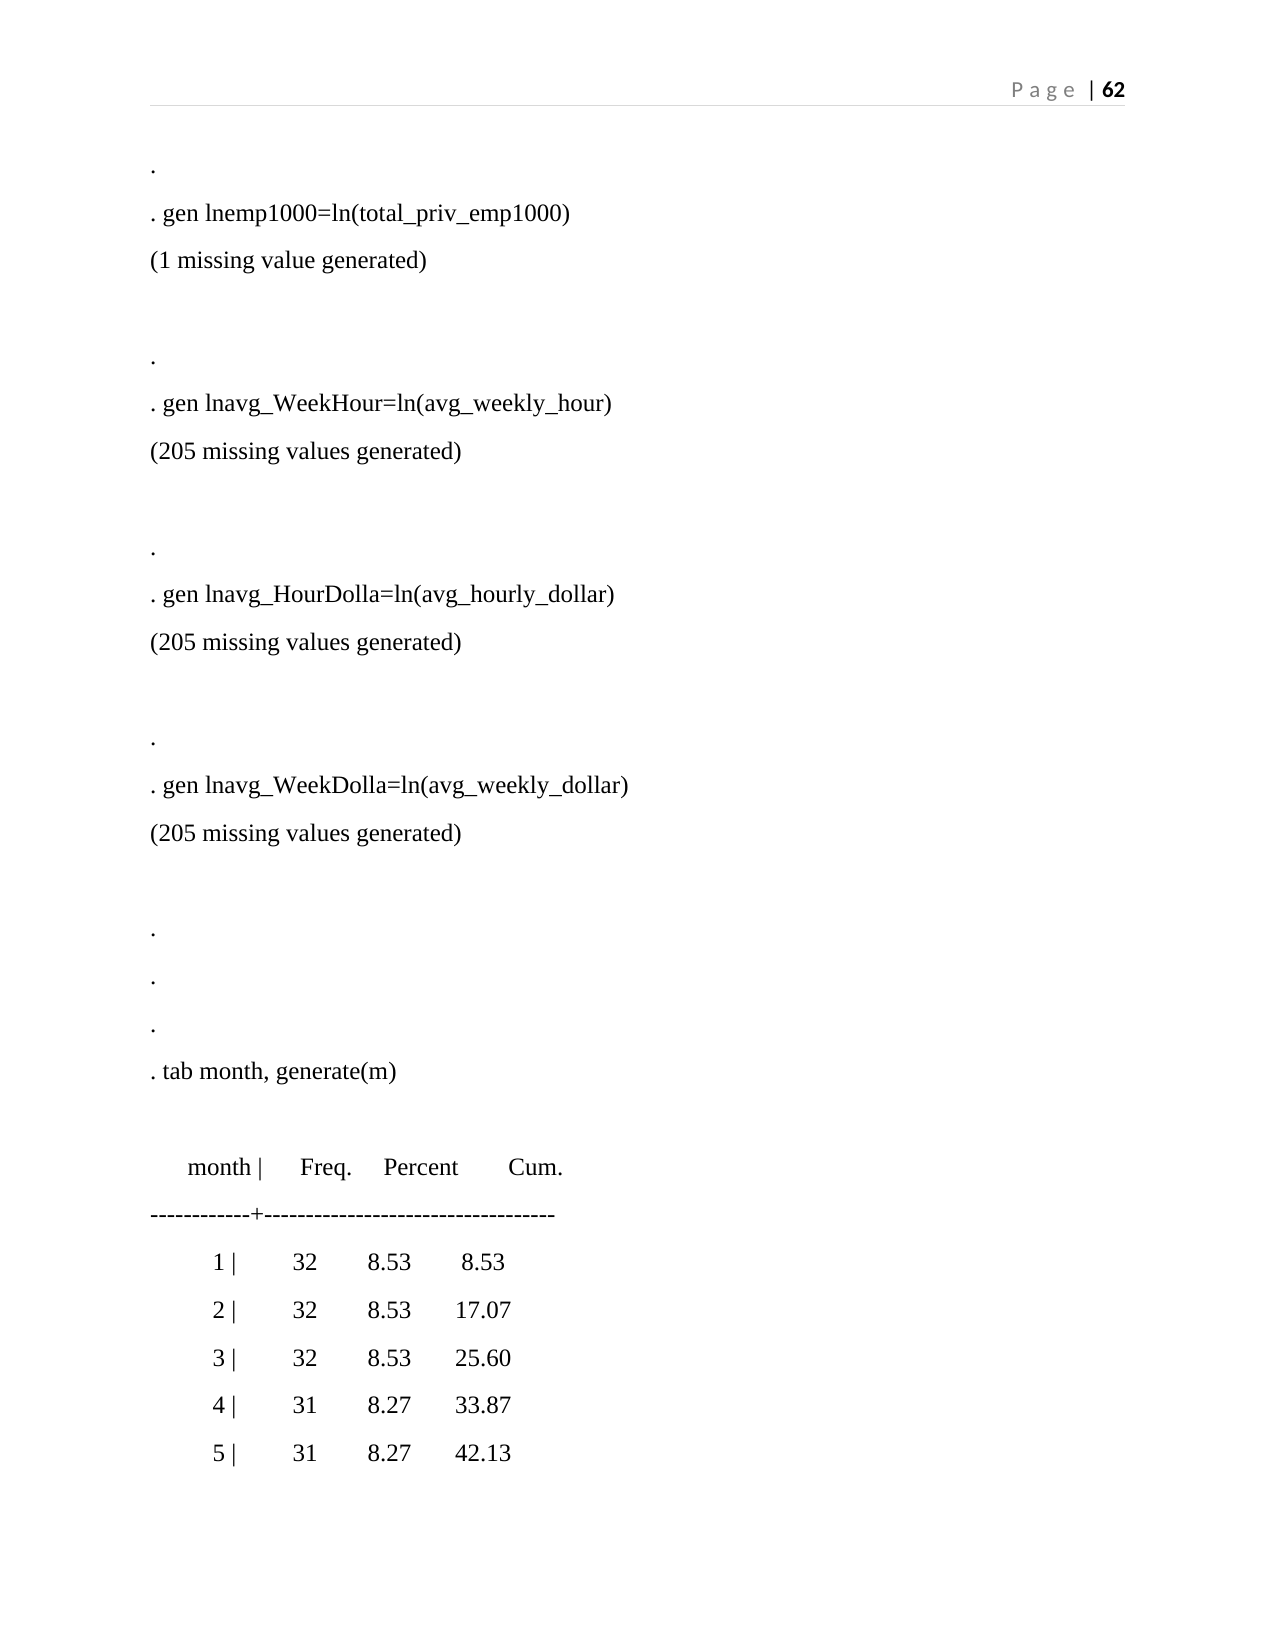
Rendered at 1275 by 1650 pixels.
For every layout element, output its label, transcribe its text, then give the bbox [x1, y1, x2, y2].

text . gen lnavg_HourDolla=ln(avg_hourly_dollar) [150, 579, 1125, 608]
text 1 | 32 8.53 8.53 [150, 1247, 1125, 1276]
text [150, 1199, 1125, 1228]
text . gen lnavg_WeekDolla=ln(avg_weekly_dollar) [150, 770, 1125, 799]
text . [150, 913, 1125, 942]
text . [150, 150, 1125, 179]
text (205 missing values generated) [150, 627, 1125, 656]
text (205 missing values generated) [150, 436, 1125, 465]
text . [150, 961, 1125, 990]
text (1 missing value generated) [150, 245, 1125, 274]
text 3 | 32 8.53 25.60 [150, 1343, 1125, 1371]
text 2 | 32 8.53 17.07 [150, 1295, 1125, 1324]
text . tab month, generate(m) [150, 1056, 1125, 1085]
text . [150, 1009, 1125, 1037]
text 4 | 31 8.27 33.87 [150, 1390, 1125, 1419]
text month | Freq. Percent Cum. [150, 1152, 1125, 1181]
text . [150, 341, 1125, 369]
text . gen lnavg_WeekHour=ln(avg_weekly_hour) [150, 388, 1125, 417]
text . [150, 532, 1125, 560]
text . [150, 722, 1125, 751]
text (205 missing values generated) [150, 818, 1125, 847]
text . gen lnemp1000=ln(total_priv_emp1000) [150, 198, 1125, 226]
text 5 | 31 8.27 42.13 [150, 1438, 1125, 1467]
